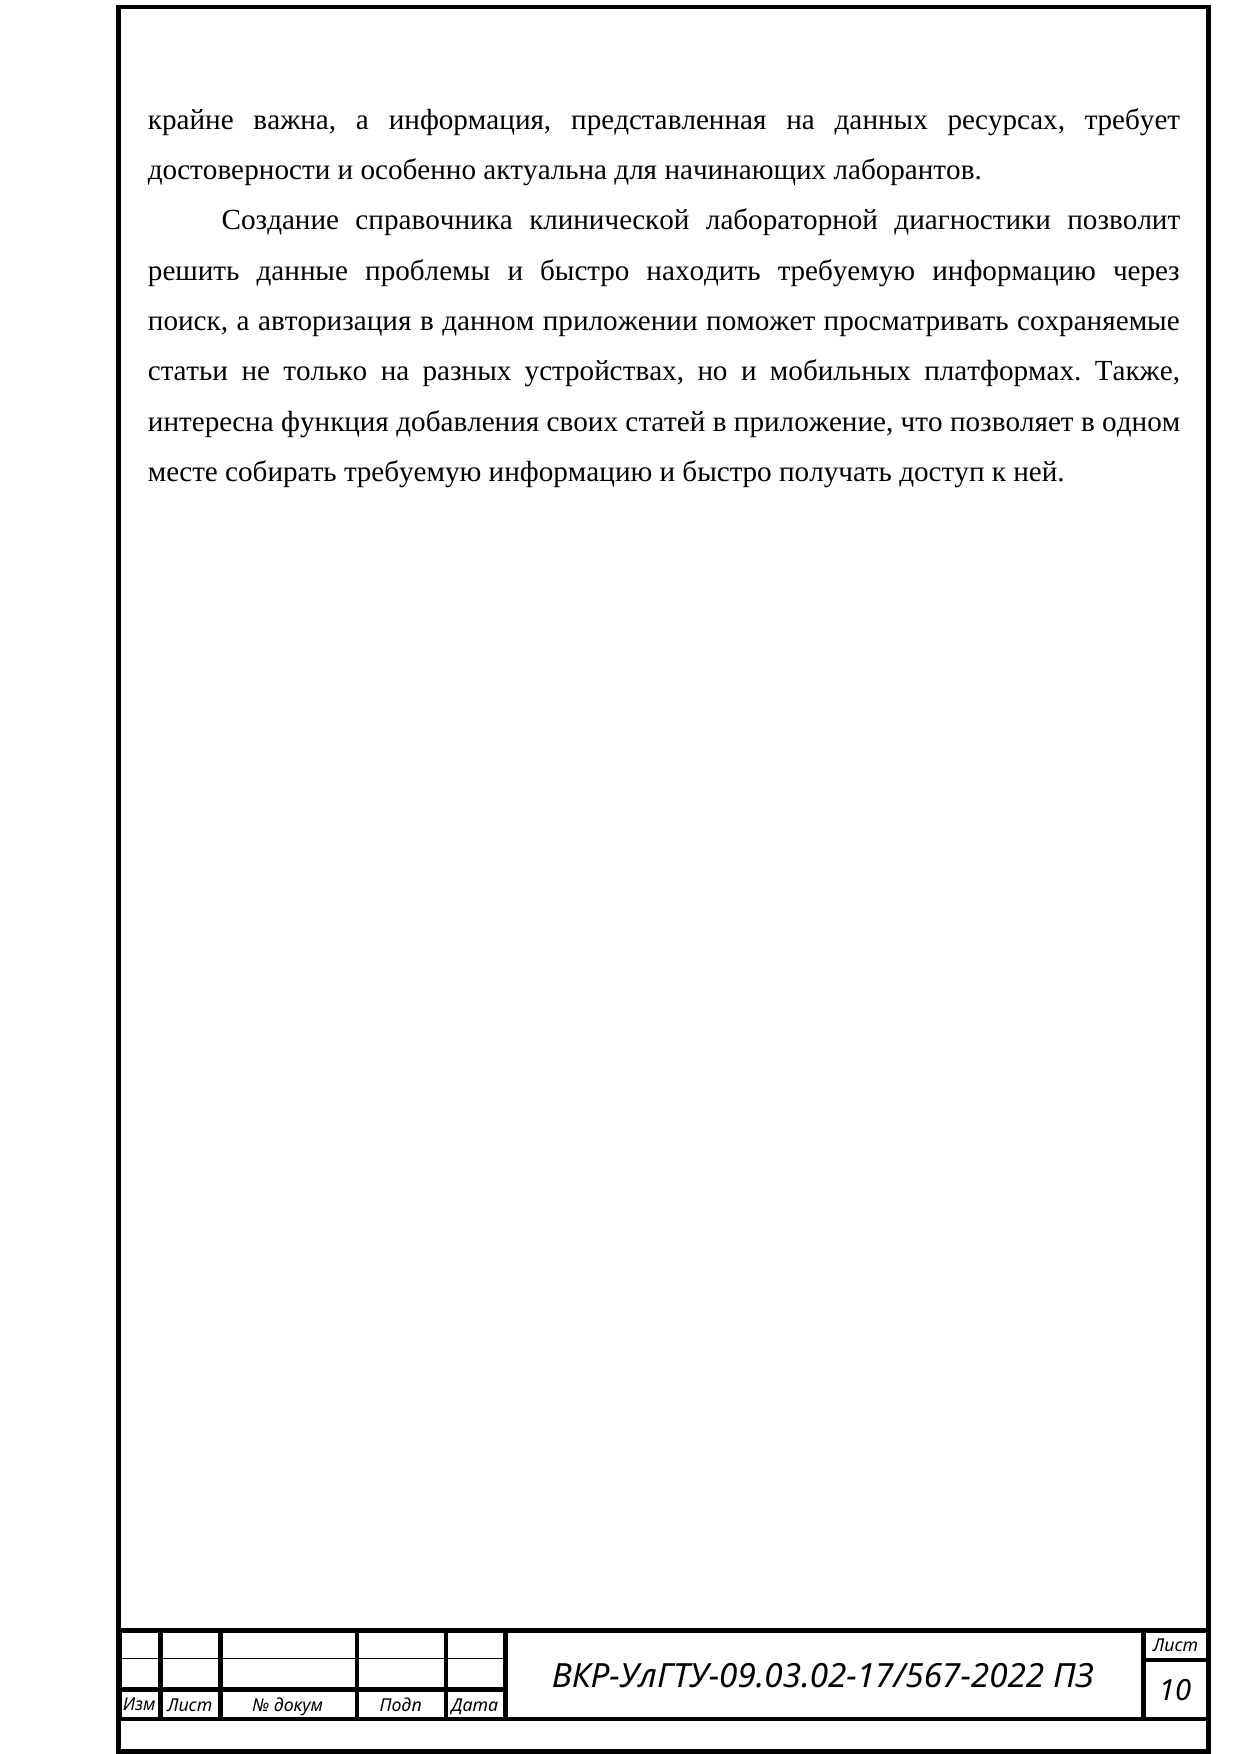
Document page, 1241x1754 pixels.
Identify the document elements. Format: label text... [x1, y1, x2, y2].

text Создание справочника клинической лабораторной диагностики позволит решить данные проблемы и быстро находить требуемую информацию через поиск, а авторизация в данном приложении поможет просматривать сохраняемые статьи не только на разных устройствах, но и мобильных платформах. Также, интересна функция добавления своих статей в приложение, что позволяет в одном месте собирать требуемую информацию и быстро получать доступ к ней. [148, 202, 1181, 488]
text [148, 102, 1181, 186]
